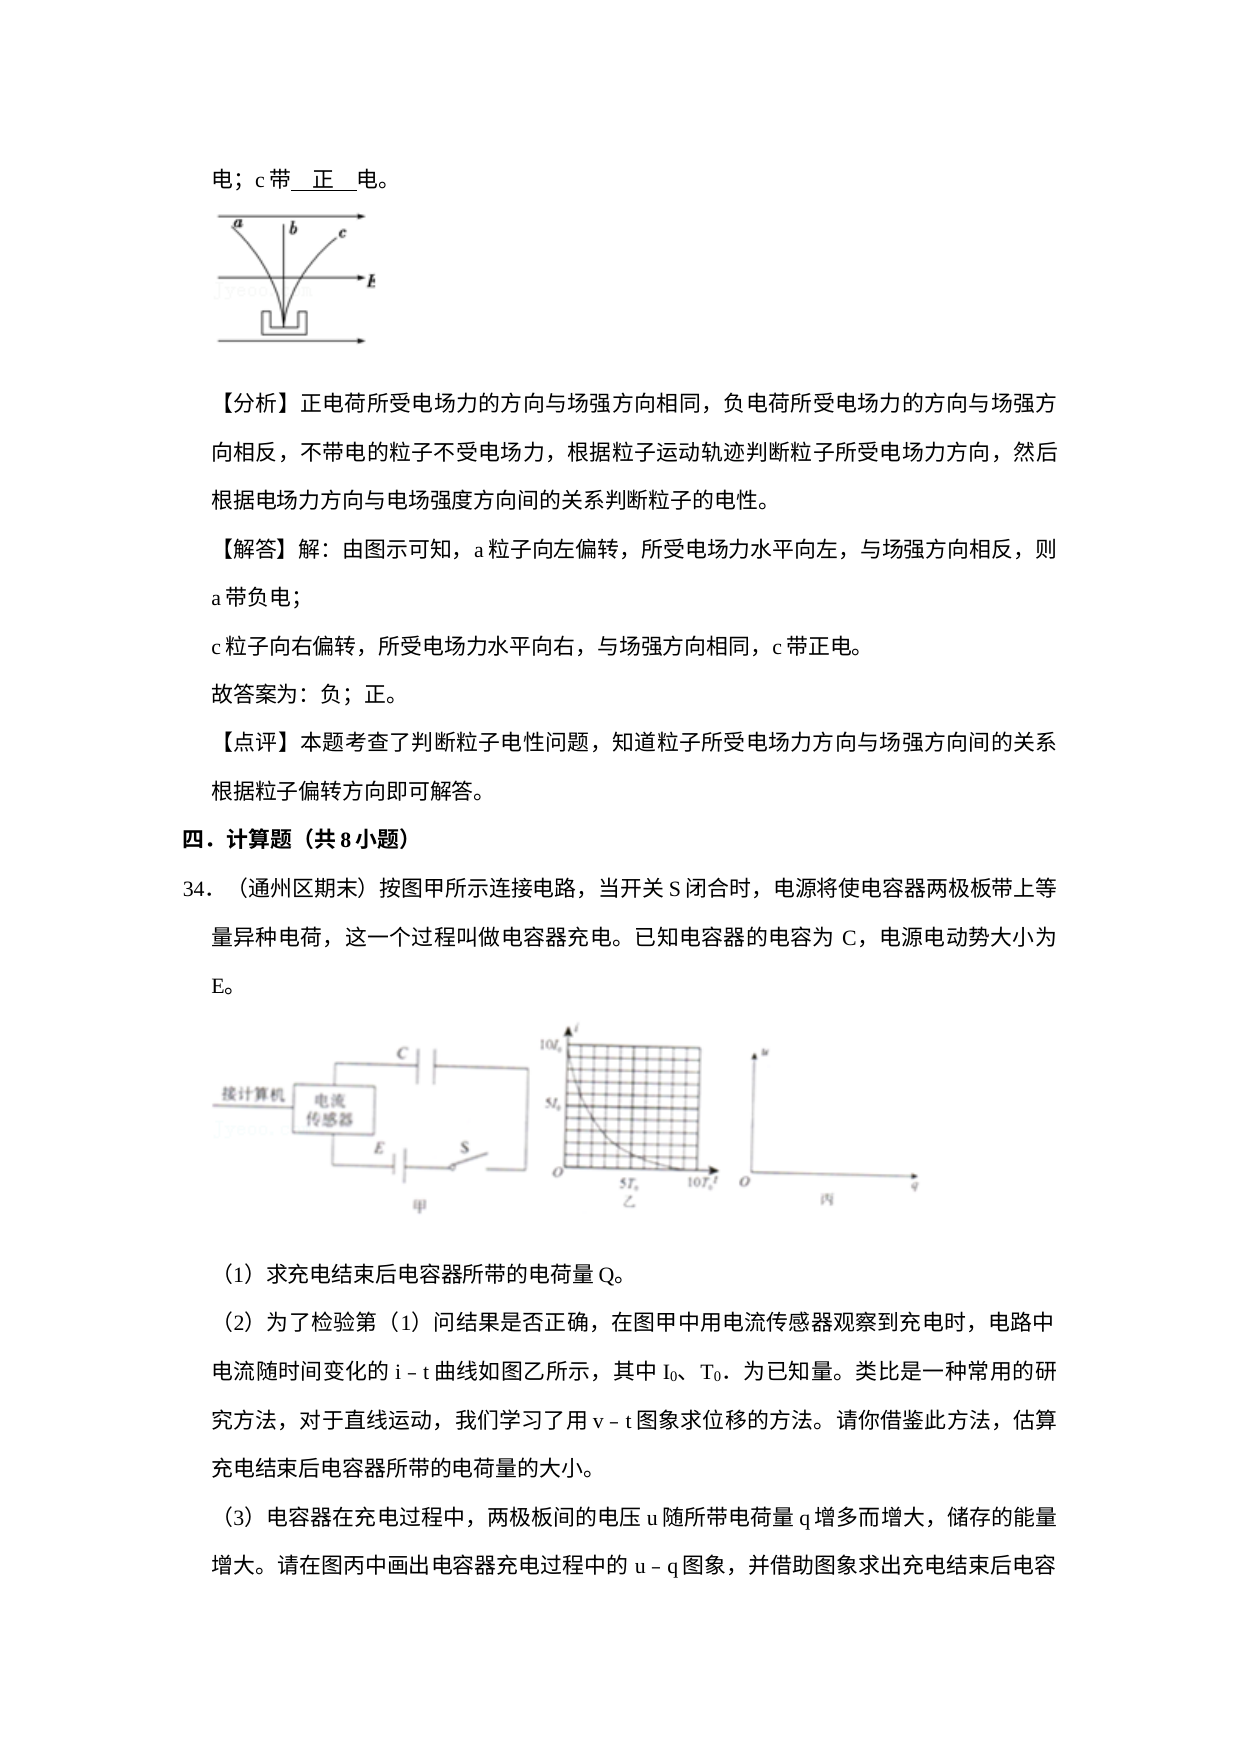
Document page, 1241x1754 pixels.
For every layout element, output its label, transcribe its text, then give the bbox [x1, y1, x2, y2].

text 34．（通州区期末）按图甲所示连接电路，当开关S闭合时，电源将使电容器两极板带上等量异种电荷，这一个过程叫做电容器充电。已知电容器的电容为C，电源电动势大小为E。 [183, 870, 1058, 1000]
text 【分析】正电荷所受电场力的方向与场强方向相同，负电荷所受电场力的方向与场强方向相反，不带电的粒子不受电场力，根据粒子运动轨迹判断粒子所受电场力方向，然后根据电场力方向与电场强度方向间的关系判断粒子的电性。 [211, 385, 1058, 515]
text c粒子向右偏转，所受电场力水平向右，与场强方向相同，c带正电。 [211, 628, 1058, 661]
text （2）为了检验第（1）问结果是否正确，在图甲中用电流传感器观察到充电时，电路中电流随时间变化的i﹣t曲线如图乙所示，其中I0、T0．为已知量。类比是一种常用的研究方法，对于直线运动，我们学习了用v﹣t图象求位移的方法。请你借鉴此方法，估算充电结束后电容器所带的电荷量的大小。 [211, 1305, 1058, 1483]
text 【点评】本题考查了判断粒子电性问题，知道粒子所受电场力方向与场强方向间的关系根据粒子偏转方向即可解答。 [211, 725, 1058, 806]
text 故答案为：负；正。 [211, 677, 1058, 709]
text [183, 162, 1058, 194]
text 【解答】解：由图示可知，a粒子向左偏转，所受电场力水平向左，与场强方向相反，则a带负电； [211, 531, 1058, 612]
text 四．计算题（共8小题） [183, 822, 1058, 854]
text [211, 1499, 1058, 1581]
picture [211, 1016, 924, 1220]
picture [211, 210, 380, 350]
text （1）求充电结束后电容器所带的电荷量Q。 [211, 1256, 1058, 1289]
